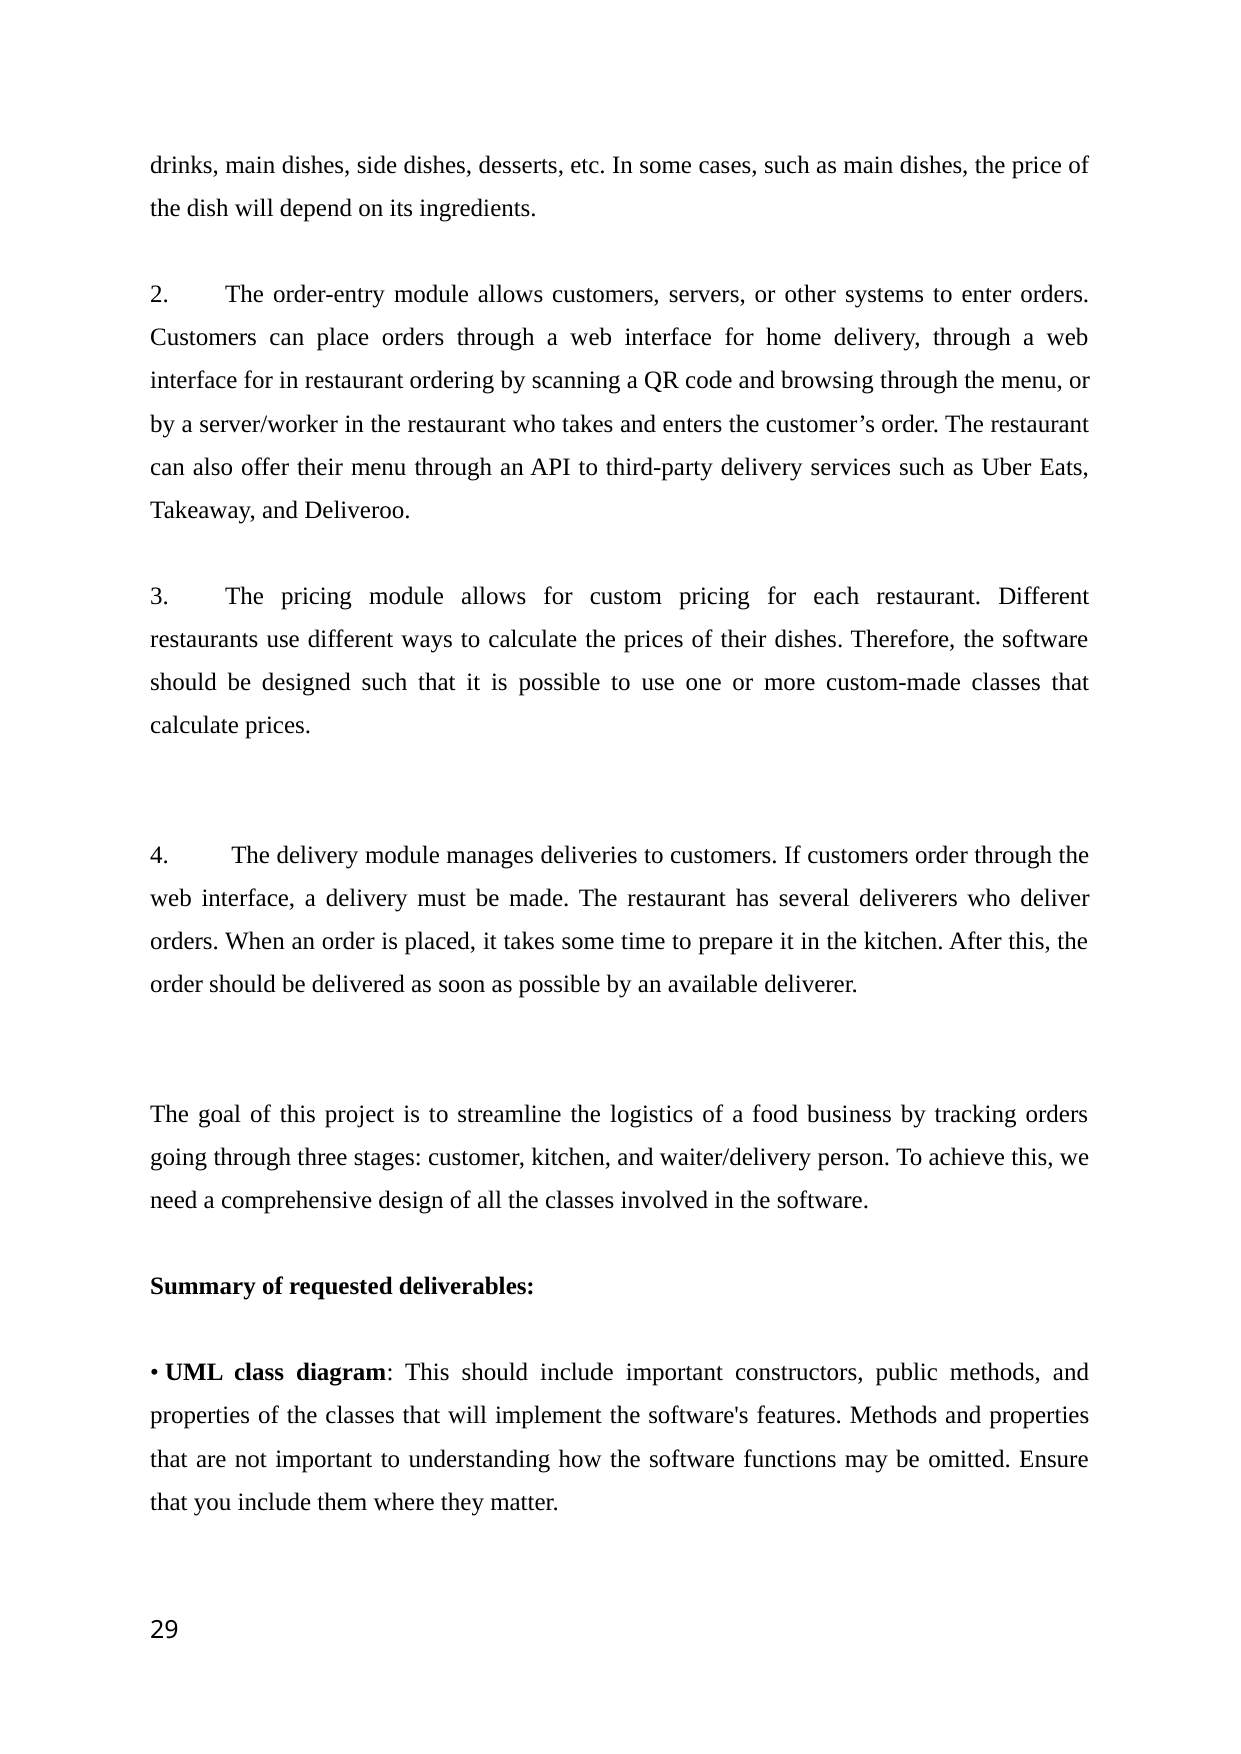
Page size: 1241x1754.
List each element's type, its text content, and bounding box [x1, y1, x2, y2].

list The order-entry module allows customers, servers, or other systems to enter orders. Customers can place orders through a web interface for home delivery, through a web interface for in restaurant ordering by scanning a QR code and browsing through the menu, or by a server/worker in the restaurant who takes and enters the customer’s order. The restaurant can also offer their menu through an API to third-party delivery services such as Uber Eats, Takeaway, and Deliveroo. [150, 279, 1090, 524]
list The pricing module allows for custom pricing for each restaurant. Different restaurants use different ways to calculate the prices of their dishes. Therefore, the software should be designed such that it is possible to use one or more custom-made classes that calculate prices. [150, 581, 1090, 739]
text • UML class diagram: This should include important constructors, public methods, and properties of the classes that will implement the software's features. Methods and properties that are not important to understanding how the software functions may be omitted. Ensure that you include them where they matter. [150, 1357, 1090, 1516]
list The delivery module manages deliveries to customers. If customers order through the web interface, a delivery must be made. The restaurant has several deliverers who deliver orders. When an order is placed, it takes some time to prepare it in the kitchen. After this, the order should be delivered as soon as possible by an available deliverer. [150, 840, 1090, 998]
text The goal of this project is to streamline the logistics of a food business by tracking orders going through three stages: customer, kitchen, and waiter/delivery person. To achieve this, we need a comprehensive design of all the classes involved in the software. [150, 1099, 1090, 1214]
text Summary of requested deliverables: [150, 1271, 1090, 1300]
